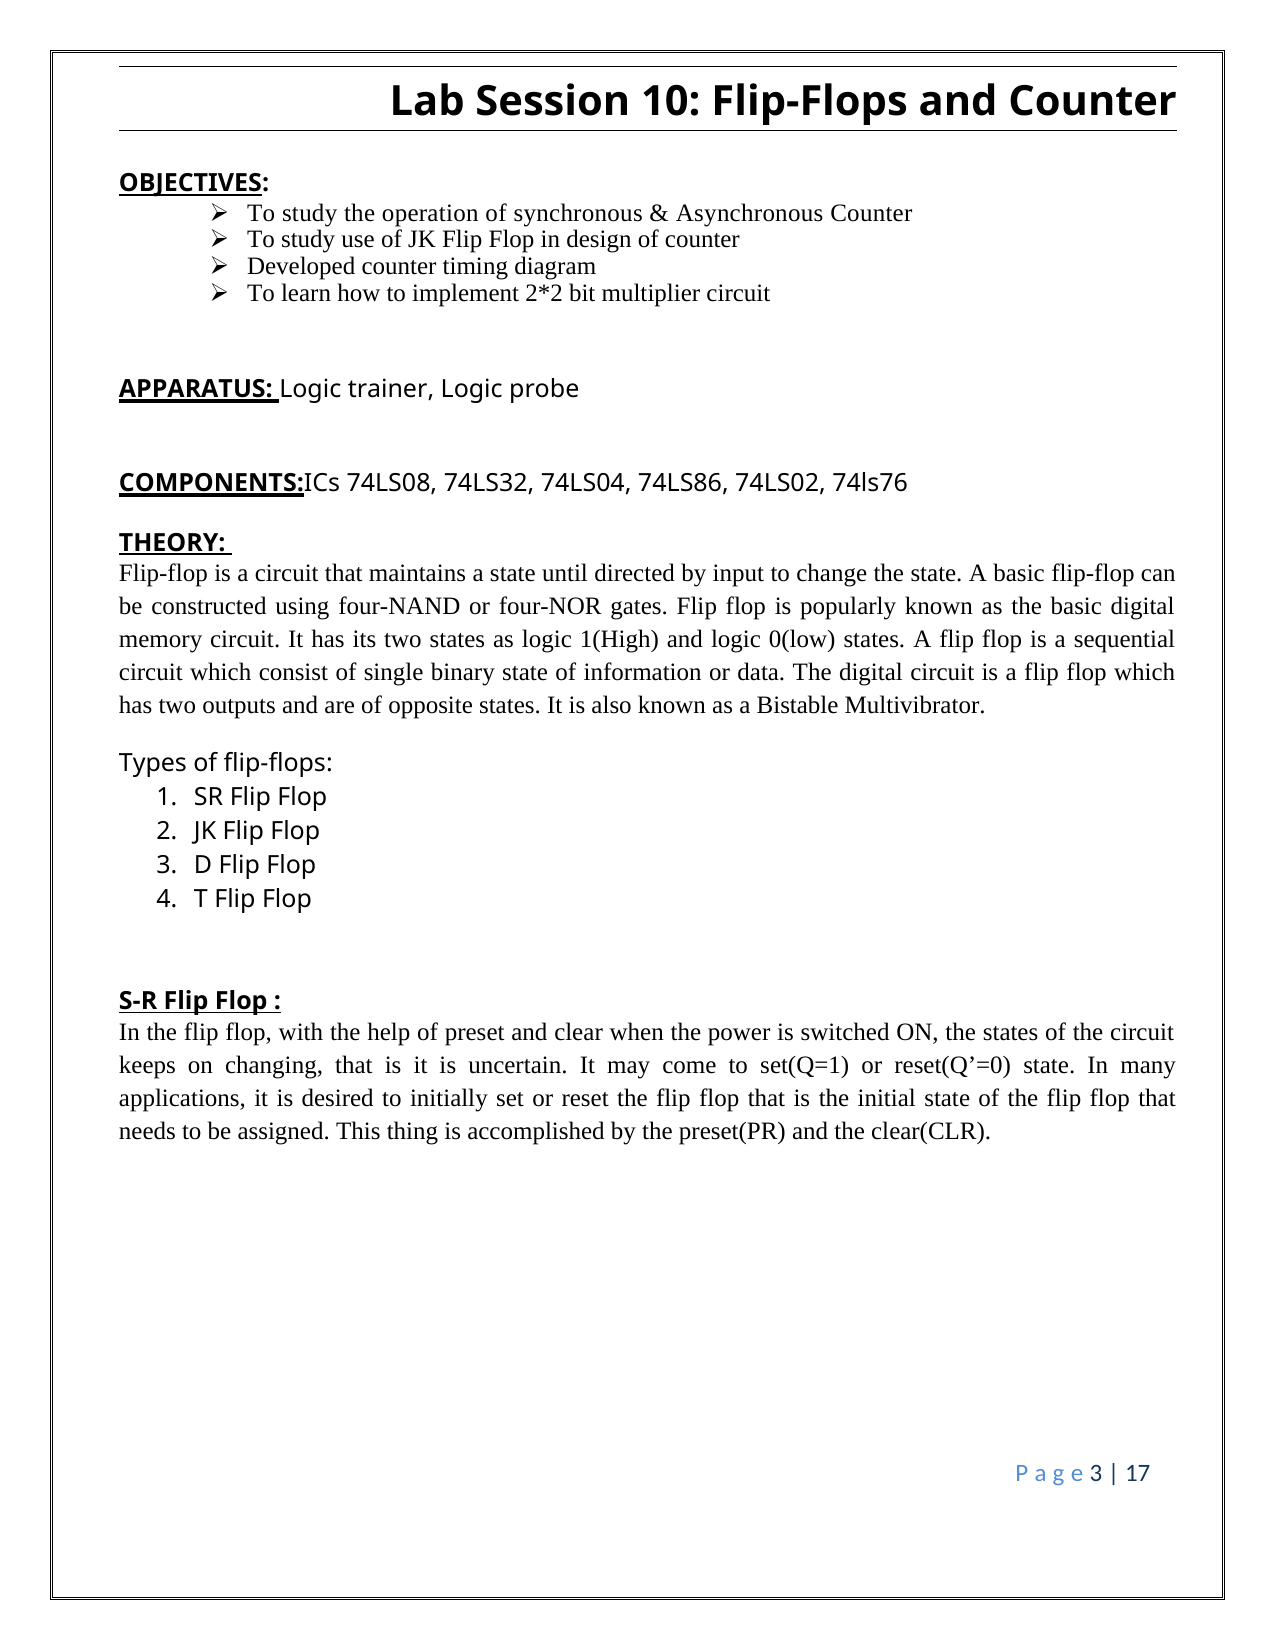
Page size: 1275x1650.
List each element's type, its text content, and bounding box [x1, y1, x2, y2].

list To study the operation of synchronous & Asynchronous Counter [209, 199, 1177, 227]
text In the flip flop, with the help of preset and clear when the power is switched ON, the states of the circuit keeps on changing, that is it is uncertain. It may come to set(Q=1) or reset(Q’=0) state. In many applications, it is desired to initially set or reset the flip flop that is the initial state of the flip flop that needs to be assigned. This thing is accomplished by the preset(PR) and the clear(CLR). [119, 1017, 1177, 1145]
text Types of flip-flops: [119, 744, 1177, 778]
text OBJECTIVES: [119, 165, 1177, 199]
list D Flip Flop [156, 847, 1177, 881]
list SR Flip Flop [156, 778, 1177, 812]
list To study use of JK Flip Flop in design of counter [209, 227, 1177, 253]
text APPARATUS: Logic trainer, Logic probe [119, 370, 1177, 404]
list JK Flip Flop [156, 812, 1177, 847]
text THEORY: [119, 524, 1177, 558]
text S-R Flip Flop : [119, 983, 1177, 1017]
list To learn how to implement 2*2 bit multiplier circuit [209, 280, 1177, 307]
list T Flip Flop [156, 881, 1177, 915]
text Lab Session 10: Flip-Flops and Counter [119, 67, 1177, 130]
list Developed counter timing diagram [209, 253, 1177, 280]
text Flip-flop is a circuit that maintains a state until directed by input to change the state. A basic flip-flop can be constructed using four-NAND or four-NOR gates. Flip flop is popularly known as the basic digital memory circuit. It has its two states as logic 1(High) and logic 0(low) states. A flip flop is a sequential circuit which consist of single binary state of information or data. The digital circuit is a flip flop which has two outputs and are of opposite states. It is also known as a Bistable Multivibrator. [119, 558, 1177, 719]
text COMPONENTS:ICs 74LS08, 74LS32, 74LS04, 74LS86, 74LS02, 74ls76 [119, 464, 1177, 498]
